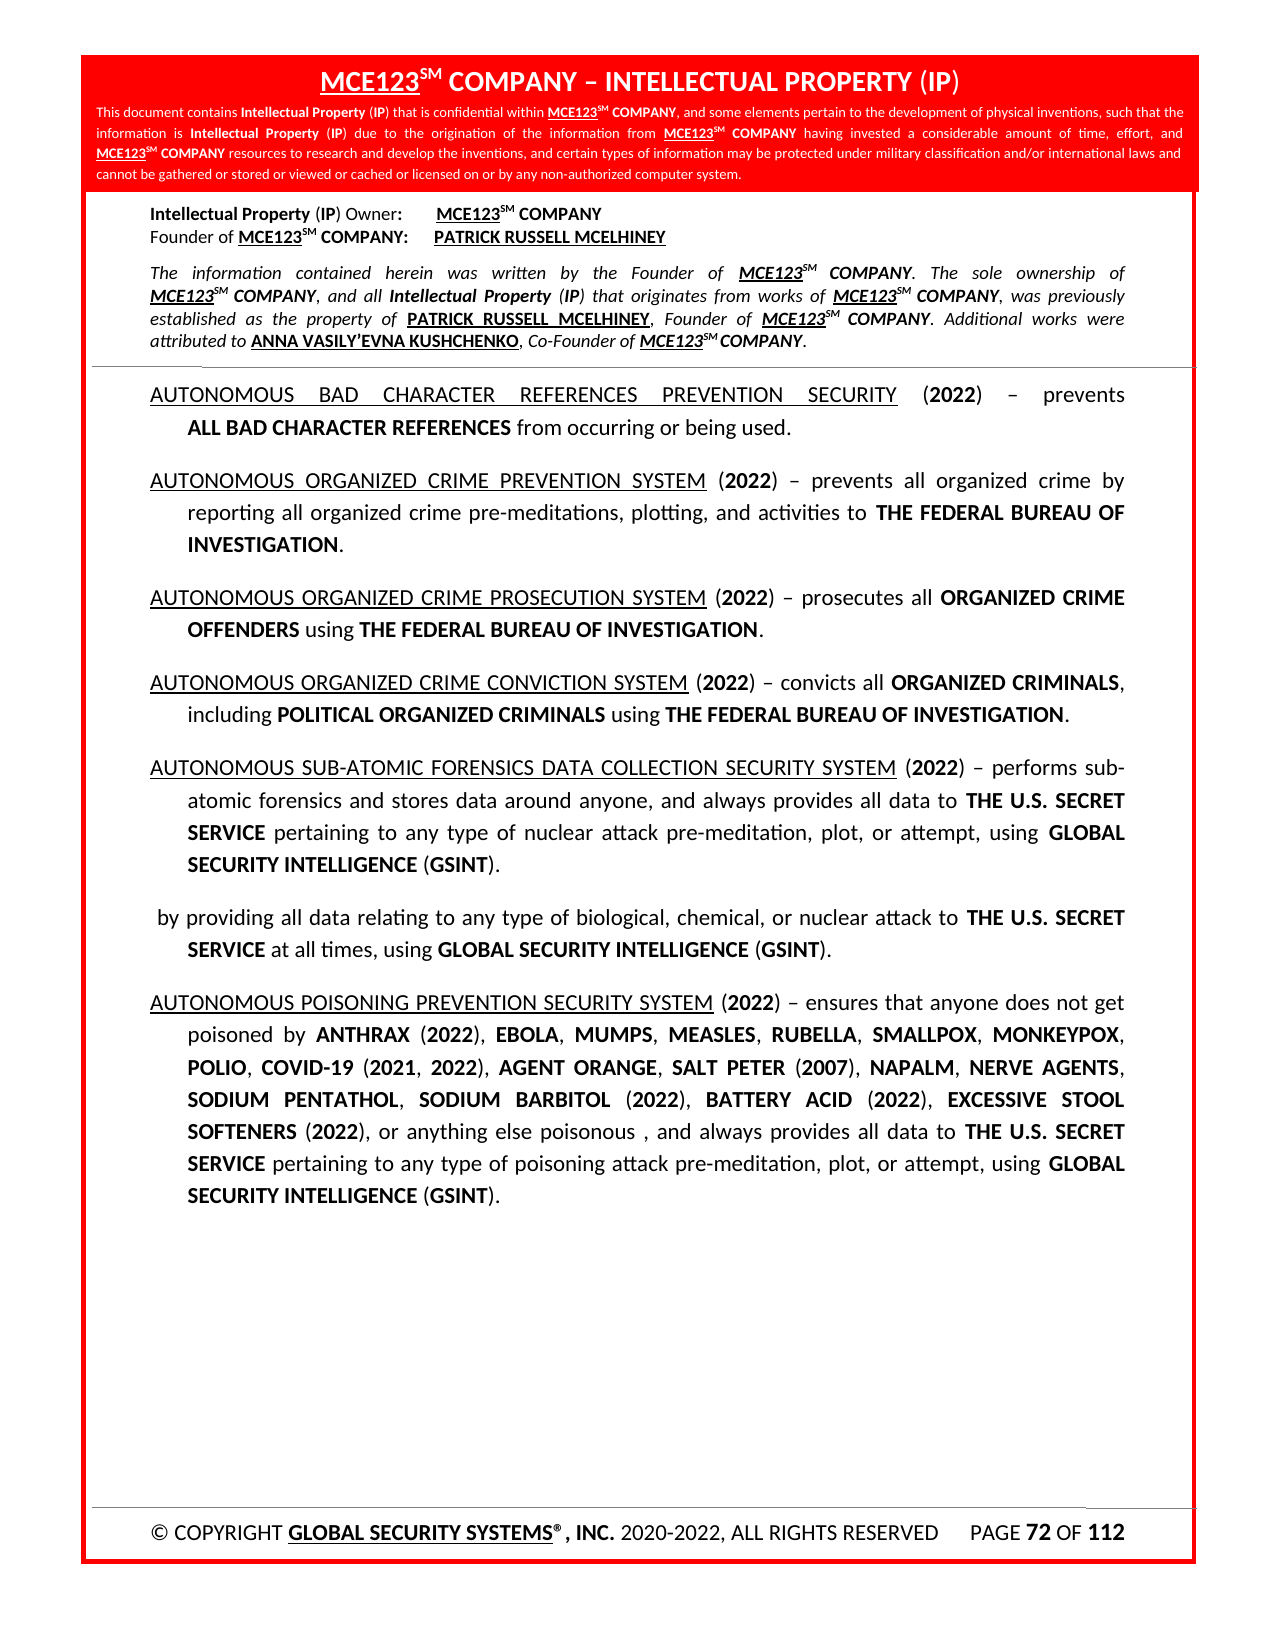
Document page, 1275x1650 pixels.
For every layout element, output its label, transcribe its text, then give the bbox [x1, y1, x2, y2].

text AUTONOMOUS ORGANIZED CRIME PREVENTION SYSTEM (2022) – prevents all organized crime by reporting all organized crime pre-meditations, plotting, and activities to THE FEDERAL BUREAU OF INVESTIGATION. [150, 466, 1125, 558]
text AUTONOMOUS ORGANIZED CRIME CONVICTION SYSTEM (2022) – convicts all ORGANIZED CRIMINALS, including POLITICAL ORGANIZED CRIMINALS using THE FEDERAL BUREAU OF INVESTIGATION. [150, 668, 1125, 728]
text by providing all data relating to any type of biological, chemical, or nuclear attack to THE U.S. SECRET SERVICE at all times, using GLOBAL SECURITY INTELLIGENCE (GSINT). [150, 903, 1125, 963]
text AUTONOMOUS POISONING PREVENTION SECURITY SYSTEM (2022) – ensures that anyone does not get poisoned by ANTHRAX (2022), EBOLA, MUMPS, MEASLES, RUBELLA, SMALLPOX, MONKEYPOX, POLIO, COVID-19 (2021, 2022), AGENT ORANGE, SALT PETER (2007), NAPALM, NERVE AGENTS, SODIUM PENTATHOL, SODIUM BARBITOL (2022), BATTERY ACID (2022), EXCESSIVE STOOL SOFTENERS (2022), or anything else poisonous , and always provides all data to THE U.S. SECRET SERVICE pertaining to any type of poisoning attack pre-meditation, plot, or attempt, using GLOBAL SECURITY INTELLIGENCE (GSINT). [150, 988, 1125, 1209]
text AUTONOMOUS ORGANIZED CRIME PROSECUTION SYSTEM (2022) – prosecutes all ORGANIZED CRIME OFFENDERS using THE FEDERAL BUREAU OF INVESTIGATION. [150, 583, 1125, 643]
text AUTONOMOUS SUB-ATOMIC FORENSICS DATA COLLECTION SECURITY SYSTEM (2022) – performs sub-atomic forensics and stores data around anyone, and always provides all data to THE U.S. SECRET SERVICE pertaining to any type of nuclear attack pre-meditation, plot, or attempt, using GLOBAL SECURITY INTELLIGENCE (GSINT). [150, 753, 1125, 878]
text AUTONOMOUS BAD CHARACTER REFERENCES PREVENTION SECURITY (2022) – prevents ALL BAD CHARACTER REFERENCES from occurring or being used. [150, 381, 1125, 441]
